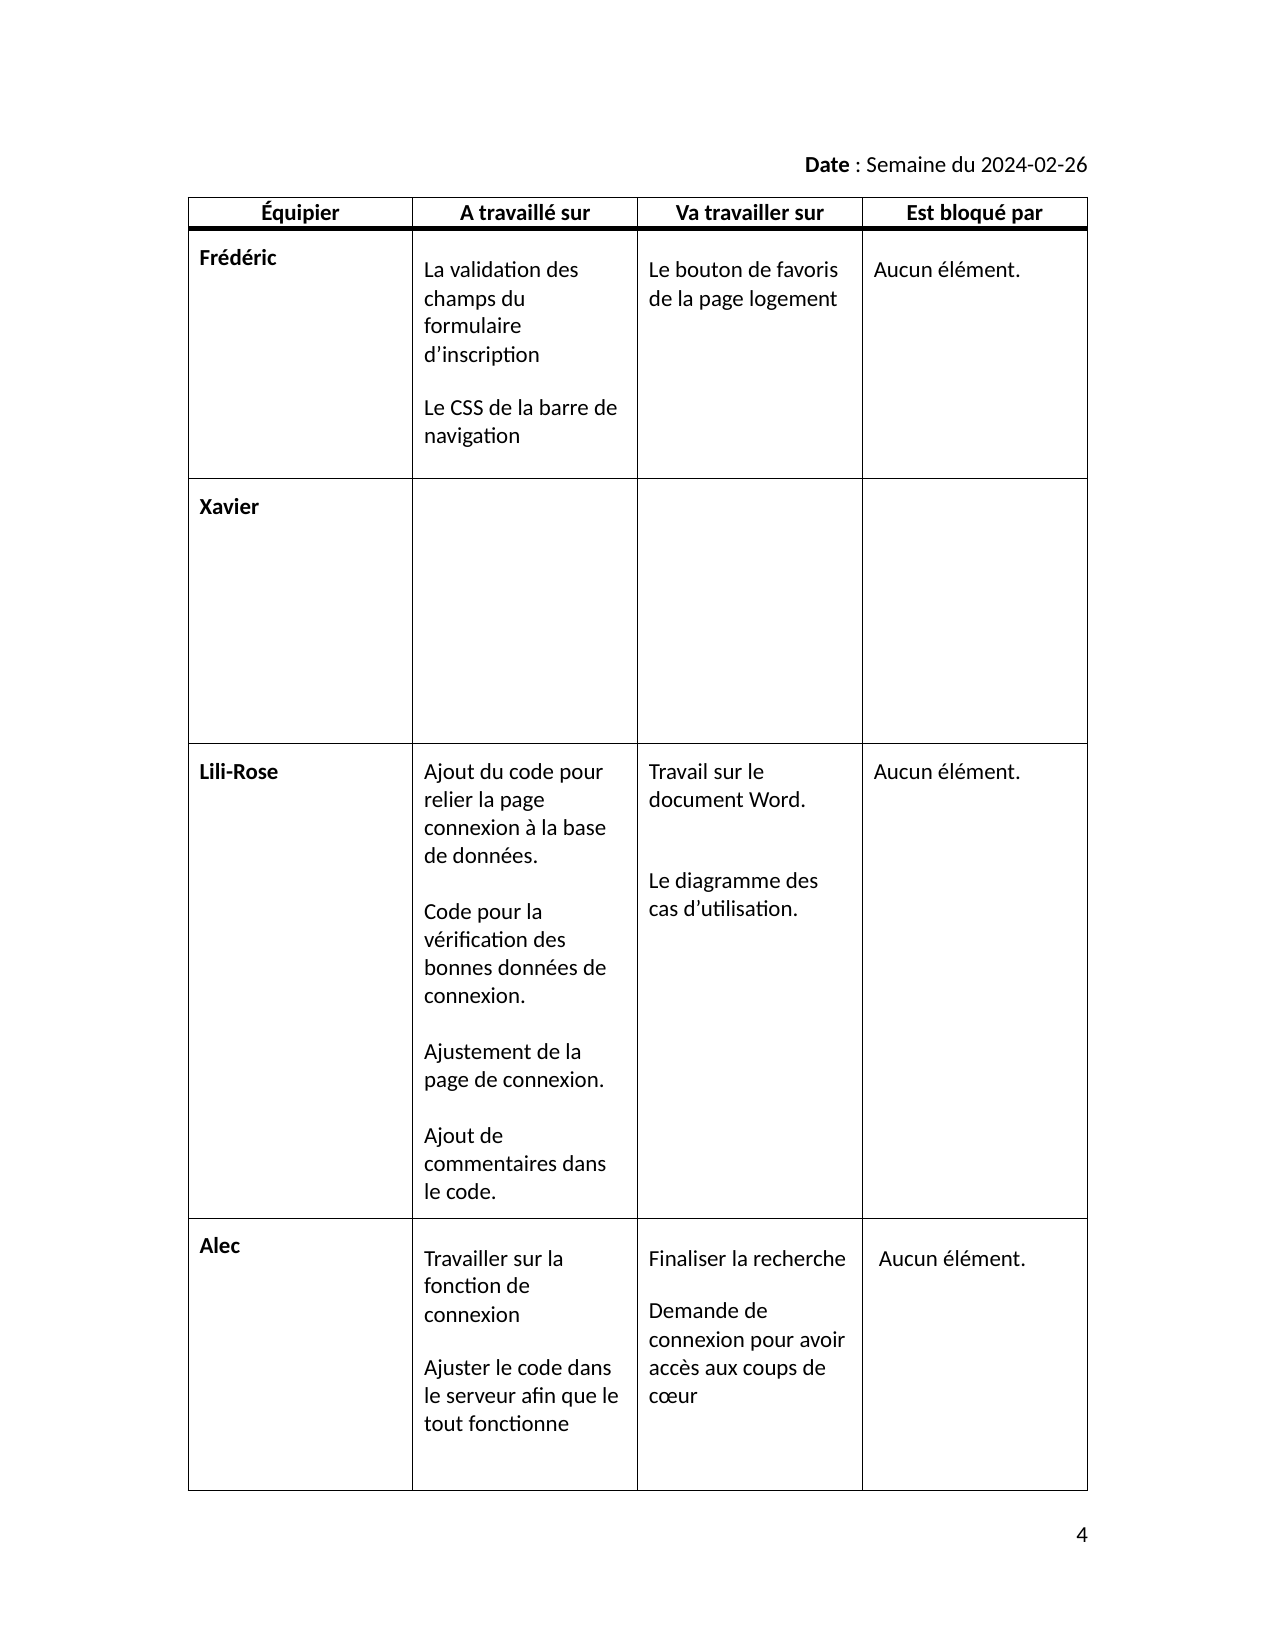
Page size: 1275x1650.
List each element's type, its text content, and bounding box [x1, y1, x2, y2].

table_cell La validation des champs du formulaire d’inscription Le CSS de la barre de navigation [413, 231, 637, 478]
table_cell [638, 479, 862, 743]
table_cell Xavier [189, 479, 412, 743]
table_cell Aucun élément. [863, 744, 1087, 1218]
table_header Équipier [189, 198, 412, 226]
table_cell Le bouton de favoris de la page logement [638, 231, 862, 478]
text Date : Semaine du 2024-02-26 [187, 150, 1087, 178]
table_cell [413, 1219, 637, 1490]
table_cell Aucun élément. [863, 231, 1087, 478]
table_header Va travailler sur [638, 198, 862, 226]
table_cell [413, 479, 637, 743]
table_cell Alec [189, 1219, 412, 1490]
table_cell Travail sur le document Word. Le diagramme des cas d’utilisation. [638, 744, 862, 1218]
table_cell Lili-Rose [189, 744, 412, 1218]
table_cell Ajout du code pour relier la page connexion à la base de données. Code pour la vérification des bonnes données de connexion. Ajustement de la page de connexion. Ajout de commentaires dans le code. [413, 744, 637, 1218]
table_header A travaillé sur [413, 198, 637, 226]
table_cell Frédéric [189, 231, 412, 478]
table_cell [863, 479, 1087, 743]
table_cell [638, 1219, 862, 1490]
table_cell Aucun élément. [863, 1219, 1087, 1490]
table_header Est bloqué par [863, 198, 1087, 226]
